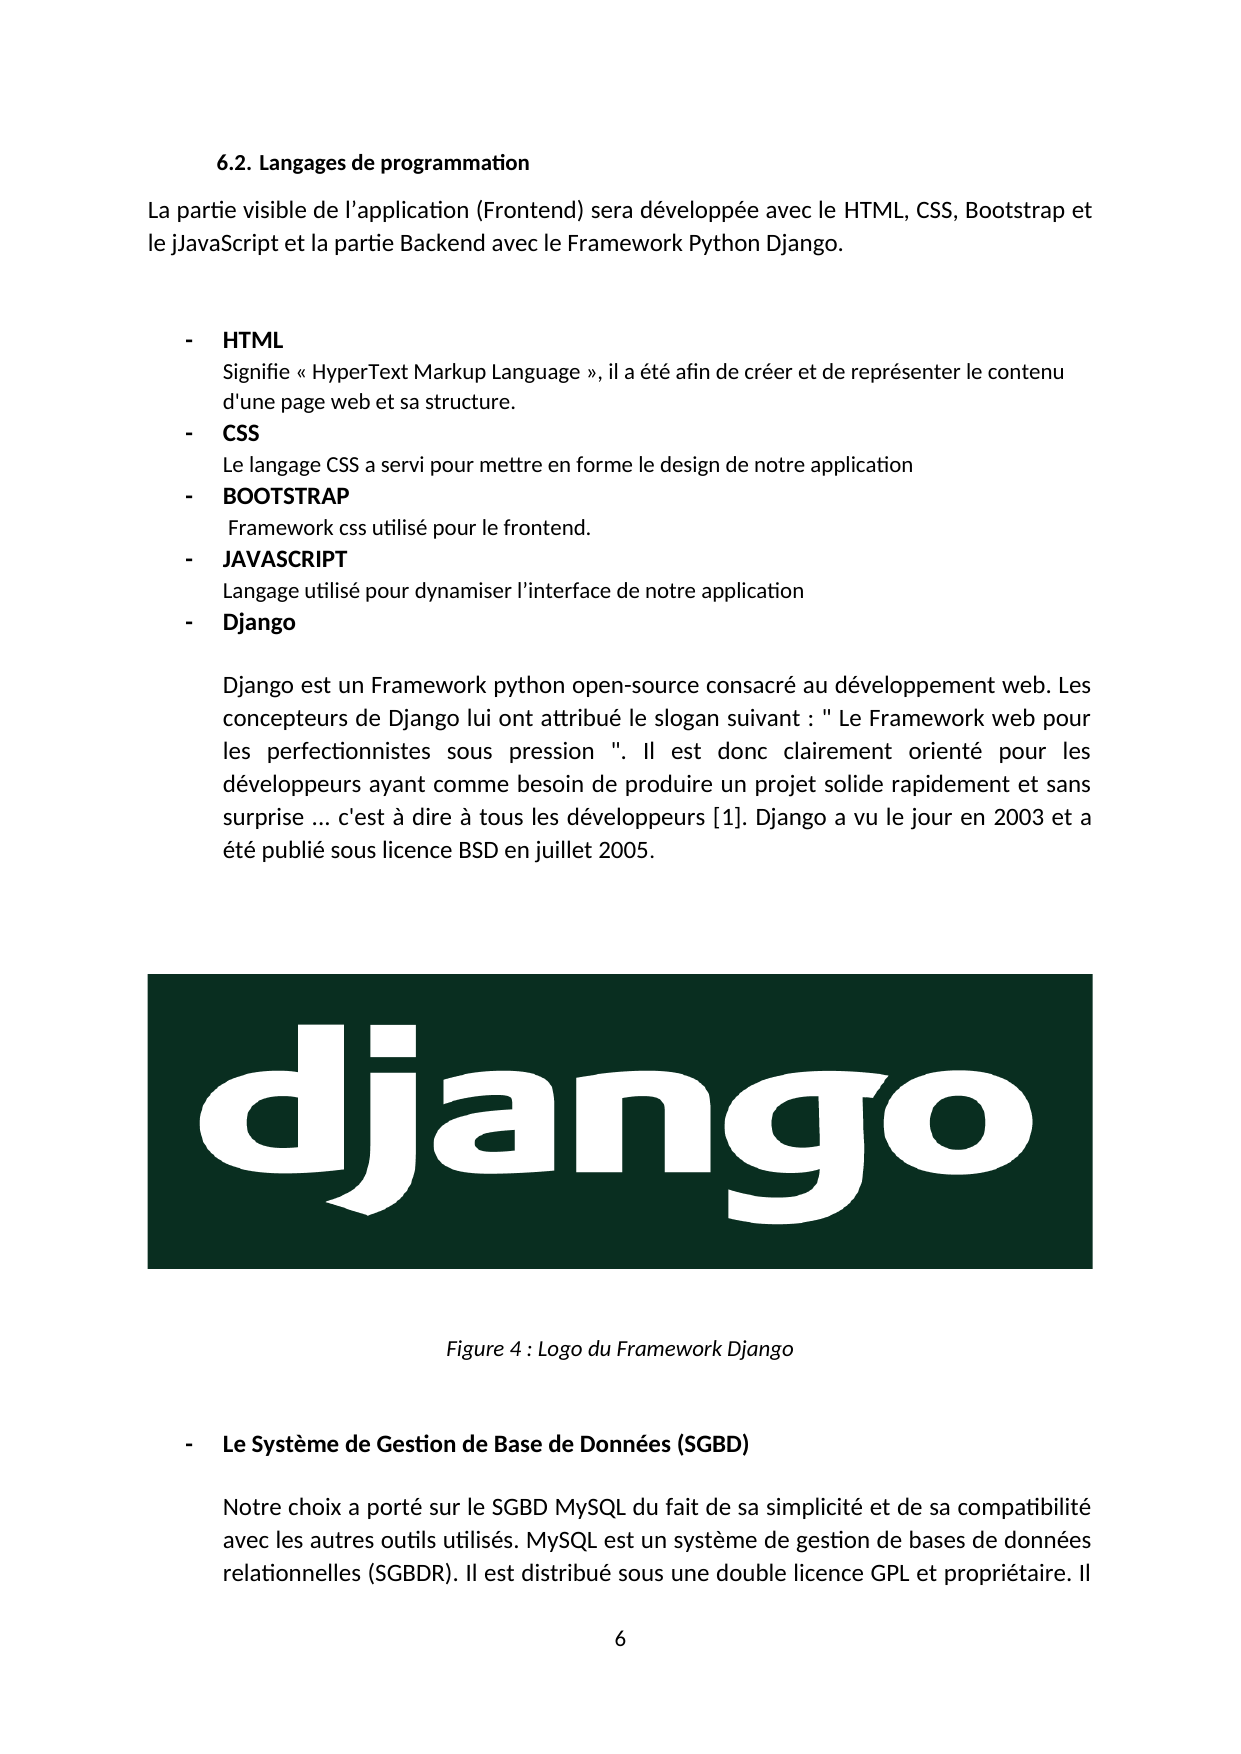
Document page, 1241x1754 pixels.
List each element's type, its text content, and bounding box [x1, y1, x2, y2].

list CSS [185, 417, 1093, 448]
list JAVASCRIPT [185, 543, 1093, 574]
list Django est un Framework python open-source consacré au développement web. Les concepteurs de Django lui ont attribué le slogan suivant : " Le Framework web pour les perfectionnistes sous pression ". Il est donc clairement orienté pour les développeurs ayant comme besoin de produire un projet solide rapidement et sans surprise ... c'est à dire à tous les développeurs [1]. Django a vu le jour en 2003 et a été publié sous licence BSD en juillet 2005. [223, 670, 1093, 865]
list Langages de programmation [216, 148, 1093, 176]
list Langage utilisé pour dynamiser l’interface de notre application [223, 576, 1093, 604]
list Le langage CSS a servi pour mettre en forme le design de notre application [223, 450, 1093, 478]
text Figure 4 : Logo du Framework Django [148, 1334, 1093, 1362]
list Le Système de Gestion de Base de Données (SGBD) [185, 1428, 1093, 1458]
list Framework css utilisé pour le frontend. [223, 513, 1093, 541]
list BOOTSTRAP [185, 480, 1093, 511]
list Django [185, 607, 1093, 637]
list HTML [185, 324, 1093, 354]
picture [147, 974, 1093, 1269]
text La partie visible de l’application (Frontend) sera développée avec le HTML, CSS, Bootstrap et le jJavaScript et la partie Backend avec le Framework Python Django. [148, 194, 1093, 258]
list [223, 1491, 1093, 1587]
list Signifie « HyperText Markup Language », il a été afin de créer et de représenter le contenu d'une page web et sa structure. [223, 357, 1093, 415]
